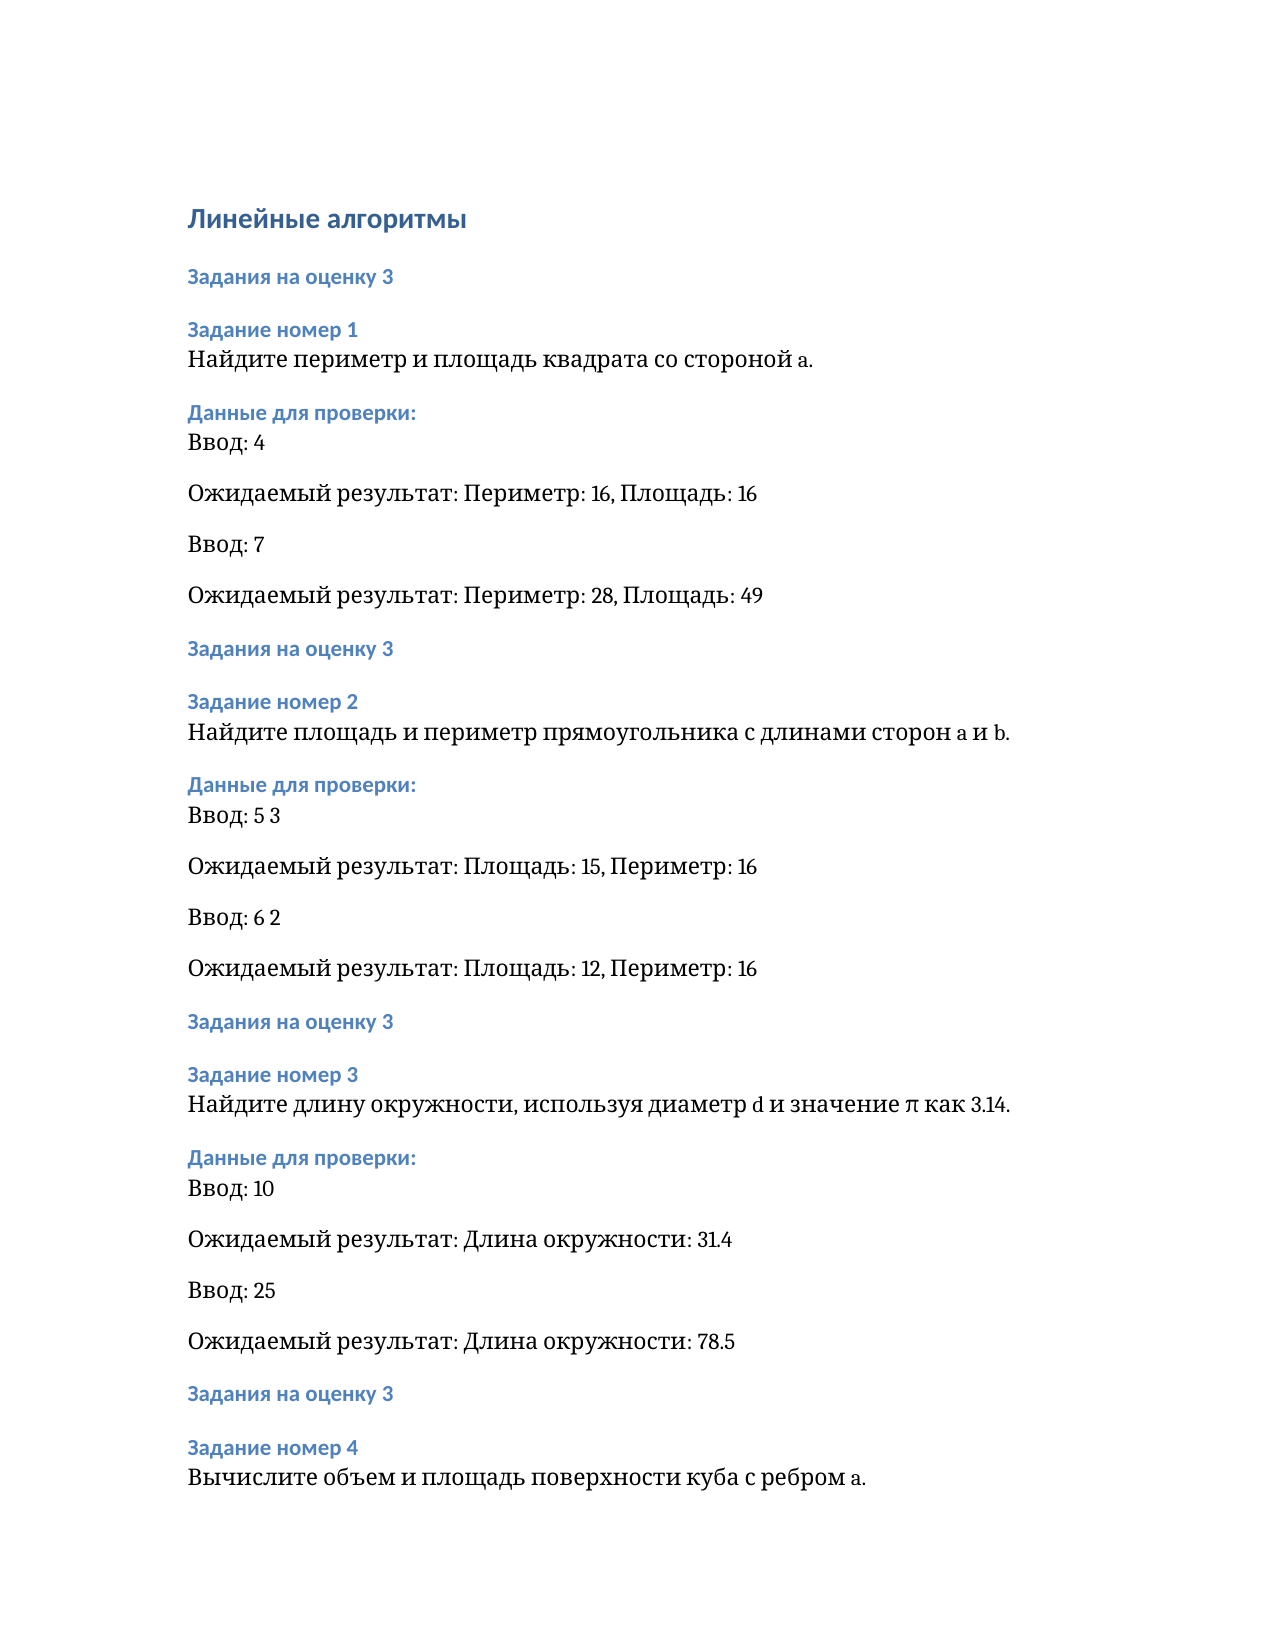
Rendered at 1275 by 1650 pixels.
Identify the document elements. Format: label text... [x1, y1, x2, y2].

subtitle Задания на оценку 3 [187, 262, 1087, 290]
text Ввод: 10 [187, 1175, 1087, 1202]
text Ожидаемый результат: Периметр: 16, Площадь: 16 [187, 481, 1087, 508]
text Найдите длину окружности, используя диаметр d и значение π как 3.14. [187, 1092, 1087, 1118]
text Ожидаемый результат: Длина окружности: 78.5 [187, 1328, 1087, 1355]
subtitle Линейные алгоритмы [187, 200, 1087, 236]
subtitle Задания на оценку 3 [187, 1007, 1087, 1035]
subtitle Данные для проверки: [187, 398, 1087, 426]
subtitle Задания на оценку 3 [187, 634, 1087, 662]
text Ввод: 25 [187, 1277, 1087, 1304]
subtitle Данные для проверки: [187, 771, 1087, 799]
subtitle Данные для проверки: [187, 1143, 1087, 1171]
subtitle Задание номер 3 [187, 1060, 1087, 1088]
text Ожидаемый результат: Периметр: 28, Площадь: 49 [187, 583, 1087, 610]
text Ввод: 7 [187, 532, 1087, 559]
text Ожидаемый результат: Длина окружности: 31.4 [187, 1226, 1087, 1253]
text Ожидаемый результат: Площадь: 12, Периметр: 16 [187, 956, 1087, 982]
subtitle Задание номер 2 [187, 687, 1087, 715]
text Ввод: 4 [187, 430, 1087, 457]
subtitle Задания на оценку 3 [187, 1379, 1087, 1408]
text Ввод: 5 3 [187, 803, 1087, 829]
text Вычислите объем и площадь поверхности куба с ребром a. [187, 1465, 1087, 1491]
subtitle Задание номер 4 [187, 1433, 1087, 1461]
text Найдите периметр и площадь квадрата со стороной a. [187, 347, 1087, 373]
text Ввод: 6 2 [187, 905, 1087, 931]
text Найдите площадь и периметр прямоугольника с длинами сторон a и b. [187, 719, 1087, 746]
text Ожидаемый результат: Площадь: 15, Периметр: 16 [187, 854, 1087, 880]
subtitle Задание номер 1 [187, 315, 1087, 343]
